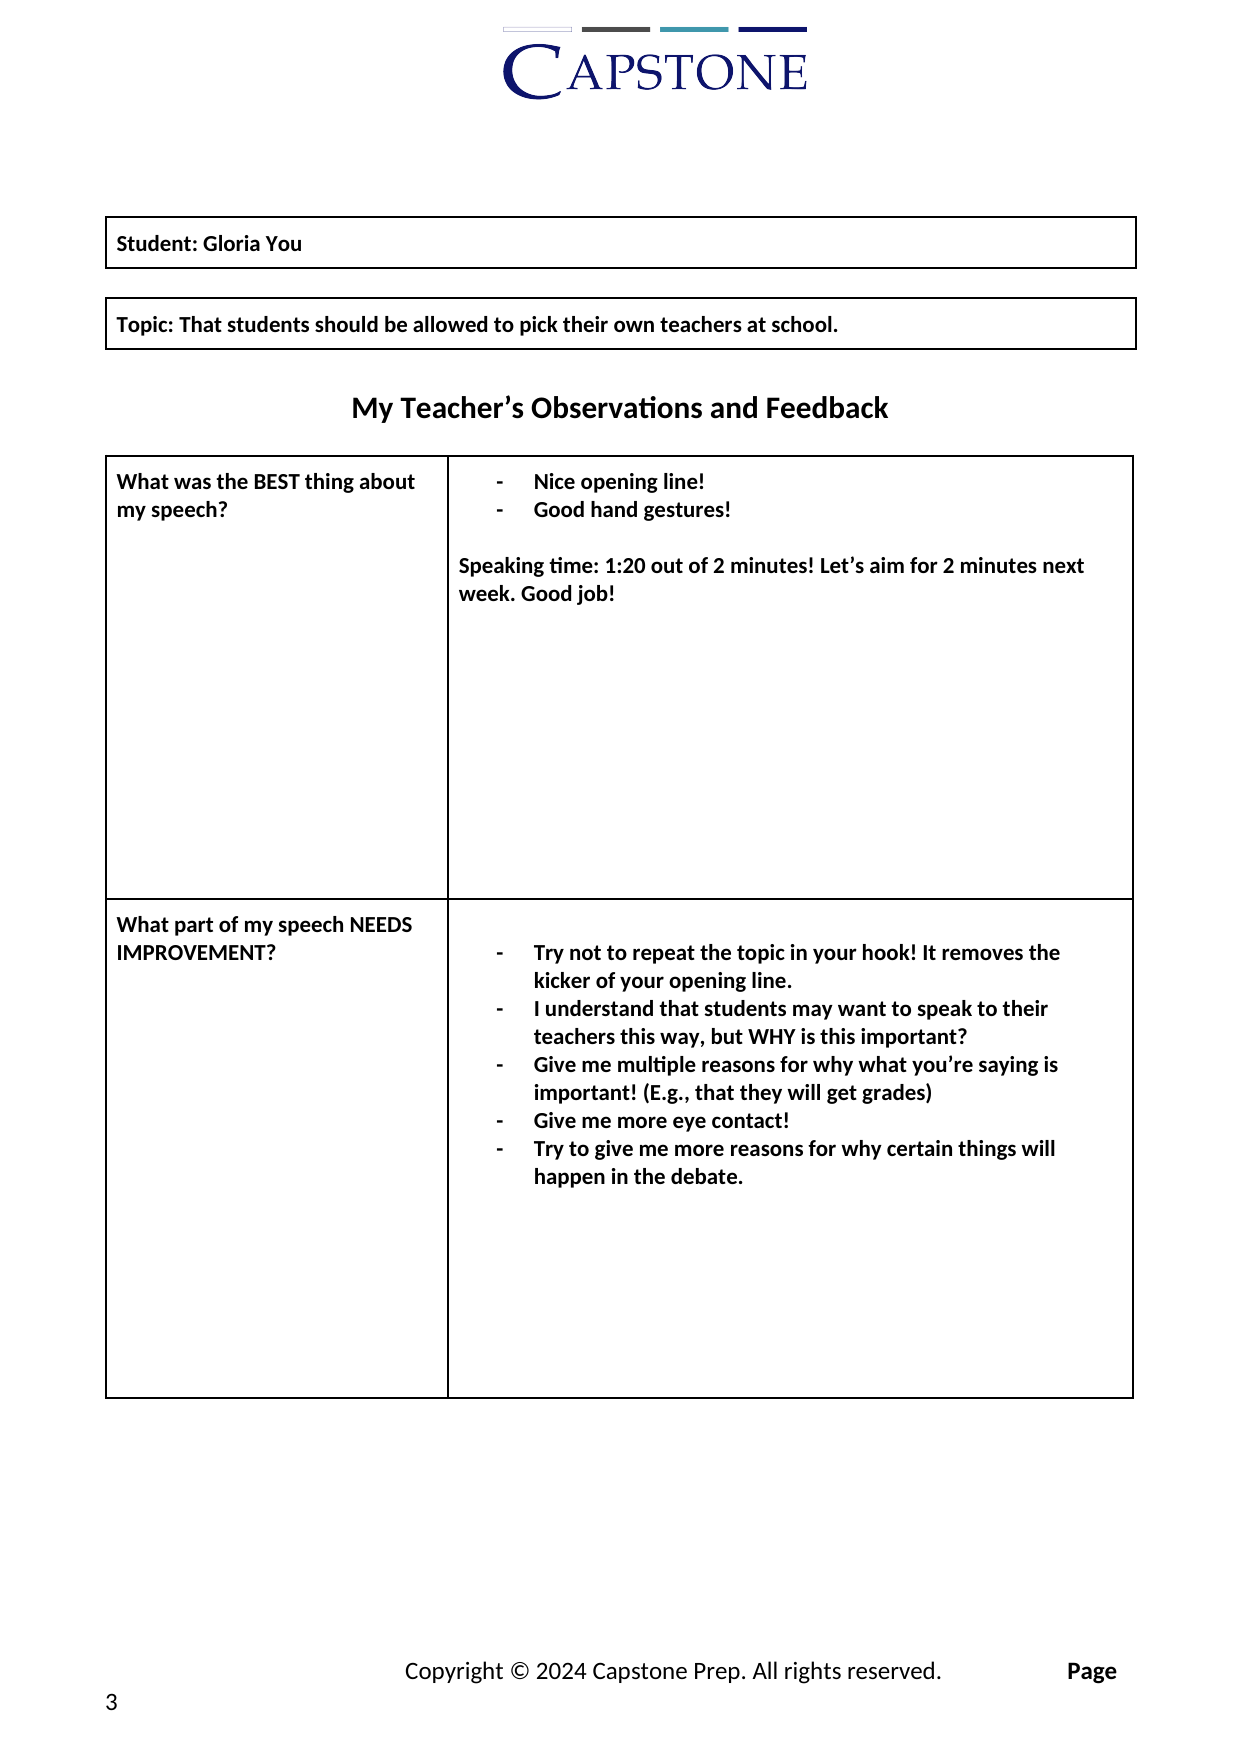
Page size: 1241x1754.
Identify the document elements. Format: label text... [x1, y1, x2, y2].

table_header Nice opening line! Good hand gestures! Speaking time: 1:20 out of 2 minutes! Let’s aim for 2 minutes next week. Good job! [449, 457, 1132, 898]
table_header Topic: That students should be allowed to pick their own teachers at school. [107, 299, 1135, 348]
table_cell Try not to repeat the topic in your hook! It removes the kicker of your opening line. I understand that students may want to speak to their teachers this way, but WHY is this important? Give me multiple reasons for why what you’re saying is important! (E.g., that they will get grades) Give me more eye contact! Try to give me more reasons for why certain things will happen in the debate. [449, 900, 1132, 1397]
text My Teacher’s Observations and Feedback [105, 388, 1135, 427]
table_header What was the BEST thing about my speech? [107, 457, 447, 898]
table_header Student: Gloria You [107, 218, 1135, 267]
picture [495, 18, 816, 106]
table_cell What part of my speech NEEDS IMPROVEMENT? [107, 900, 447, 1397]
